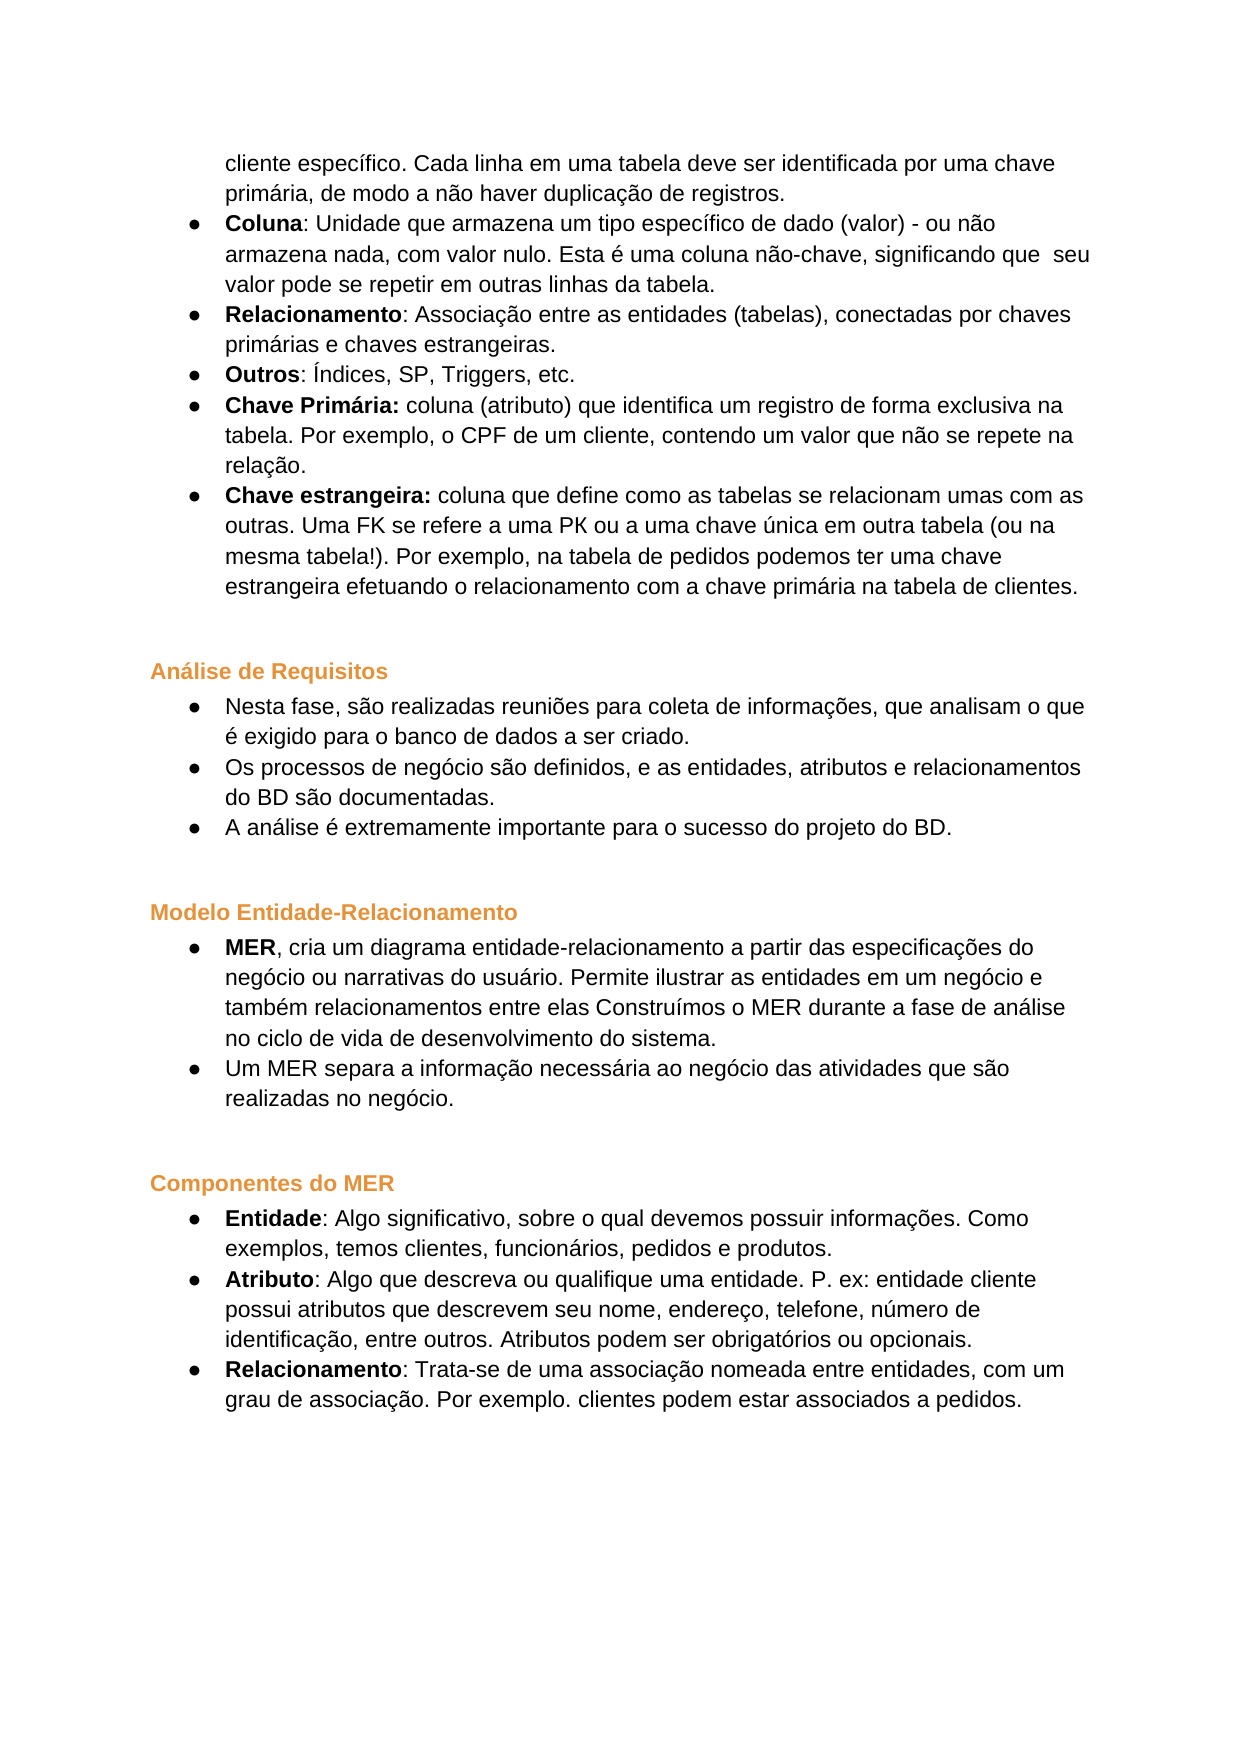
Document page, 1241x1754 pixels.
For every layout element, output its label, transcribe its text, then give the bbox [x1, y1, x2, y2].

list Nesta fase, são realizadas reuniões para coleta de informações, que analisam o que é exigido para o banco de dados a ser criado. [187, 693, 1090, 749]
subtitle Análise de Requisitos [150, 658, 1090, 685]
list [187, 150, 1090, 207]
subtitle Modelo Entidade-Relacionamento [150, 899, 1090, 926]
list Entidade: Algo significativo, sobre o qual devemos possuir informações. Como exemplos, temos clientes, funcionários, pedidos e produtos. [187, 1205, 1090, 1262]
list MER, cria um diagrama entidade-relacionamento a partir das especificações do negócio ou narrativas do usuário. Permite ilustrar as entidades em um negócio e também relacionamentos entre elas Construímos o MER durante a fase de análise no ciclo de vida de desenvolvimento do sistema. [187, 934, 1090, 1051]
list Coluna: Unidade que armazena um tipo específico de dado (valor) - ou não armazena nada, com valor nulo. Esta é uma coluna não-chave, significando que seu valor pode se repetir em outras linhas da tabela. [187, 210, 1090, 297]
list Relacionamento: Trata-se de uma associação nomeada entre entidades, com um grau de associação. Por exemplo. clientes podem estar associados a pedidos. [187, 1356, 1090, 1413]
list Um MER separa a informação necessária ao negócio das atividades que são realizadas no negócio. [187, 1055, 1090, 1111]
subtitle Componentes do MER [150, 1170, 1090, 1197]
list Os processos de negócio são definidos, e as entidades, atributos e relacionamentos do BD são documentadas. [187, 753, 1090, 810]
list Outros: Índices, SP, Triggers, etc. [187, 361, 1090, 388]
list Chave Primária: coluna (atributo) que identifica um registro de forma exclusiva na tabela. Por exemplo, o CPF de um cliente, contendo um valor que não se repete na relação. [187, 392, 1090, 478]
list Atributo: Algo que descreva ou qualifique uma entidade. P. ex: entidade cliente possui atributos que descrevem seu nome, endereço, telefone, número de identificação, entre outros. Atributos podem ser obrigatórios ou opcionais. [187, 1266, 1090, 1352]
list Chave estrangeira: coluna que define como as tabelas se relacionam umas com as outras. Uma FK se refere a uma РК ou a uma chave única em outra tabela (ou na mesma tabela!). Por exemplo, na tabela de pedidos podemos ter uma chave estrangeira efetuando o relacionamento com a chave primária na tabela de clientes. [187, 482, 1090, 599]
list A análise é extremamente importante para o sucesso do projeto do BD. [187, 814, 1090, 840]
list Relacionamento: Associação entre as entidades (tabelas), conectadas por chaves primárias e chaves estrangeiras. [187, 301, 1090, 358]
